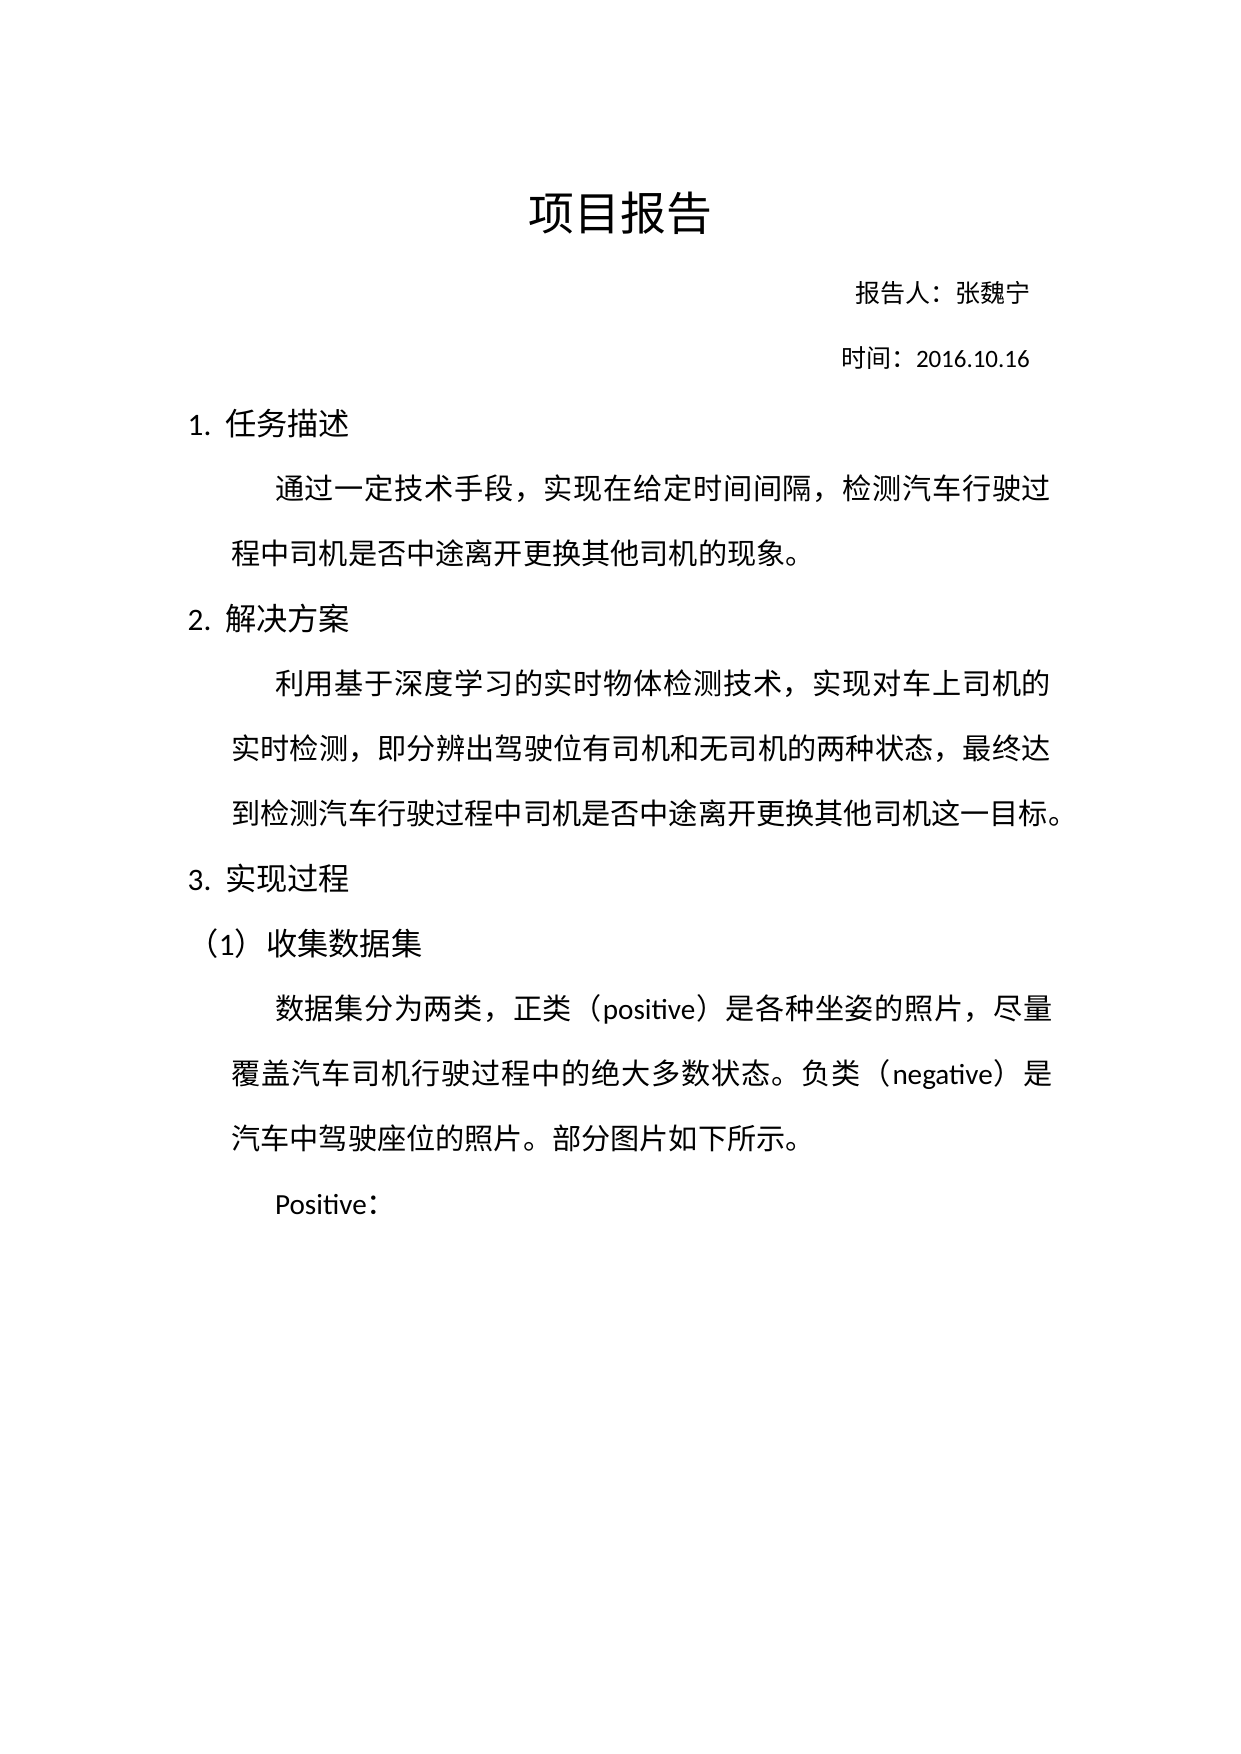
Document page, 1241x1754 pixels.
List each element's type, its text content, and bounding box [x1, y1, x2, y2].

list 实现过程 [187, 844, 1053, 909]
text 项目报告 [187, 162, 1053, 259]
text （1）收集数据集 [187, 909, 1053, 974]
list Positive： [231, 1169, 1053, 1234]
text 报告人：张魏宁 [187, 259, 1030, 324]
list 数据集分为两类，正类（positive）是各种坐姿的照片，尽量覆盖汽车司机行驶过程中的绝大多数状态。负类（negative）是汽车中驾驶座位的照片。部分图片如下所示。 [231, 974, 1053, 1169]
list 通过一定技术手段，实现在给定时间间隔，检测汽车行驶过程中司机是否中途离开更换其他司机的现象。 [231, 454, 1053, 584]
list 解决方案 [187, 584, 1053, 649]
text 时间：2016.10.16 [187, 324, 1030, 389]
list 利用基于深度学习的实时物体检测技术，实现对车上司机的实时检测，即分辨出驾驶位有司机和无司机的两种状态，最终达到检测汽车行驶过程中司机是否中途离开更换其他司机这一目标。 [231, 649, 1053, 844]
list 任务描述 [187, 389, 1053, 454]
